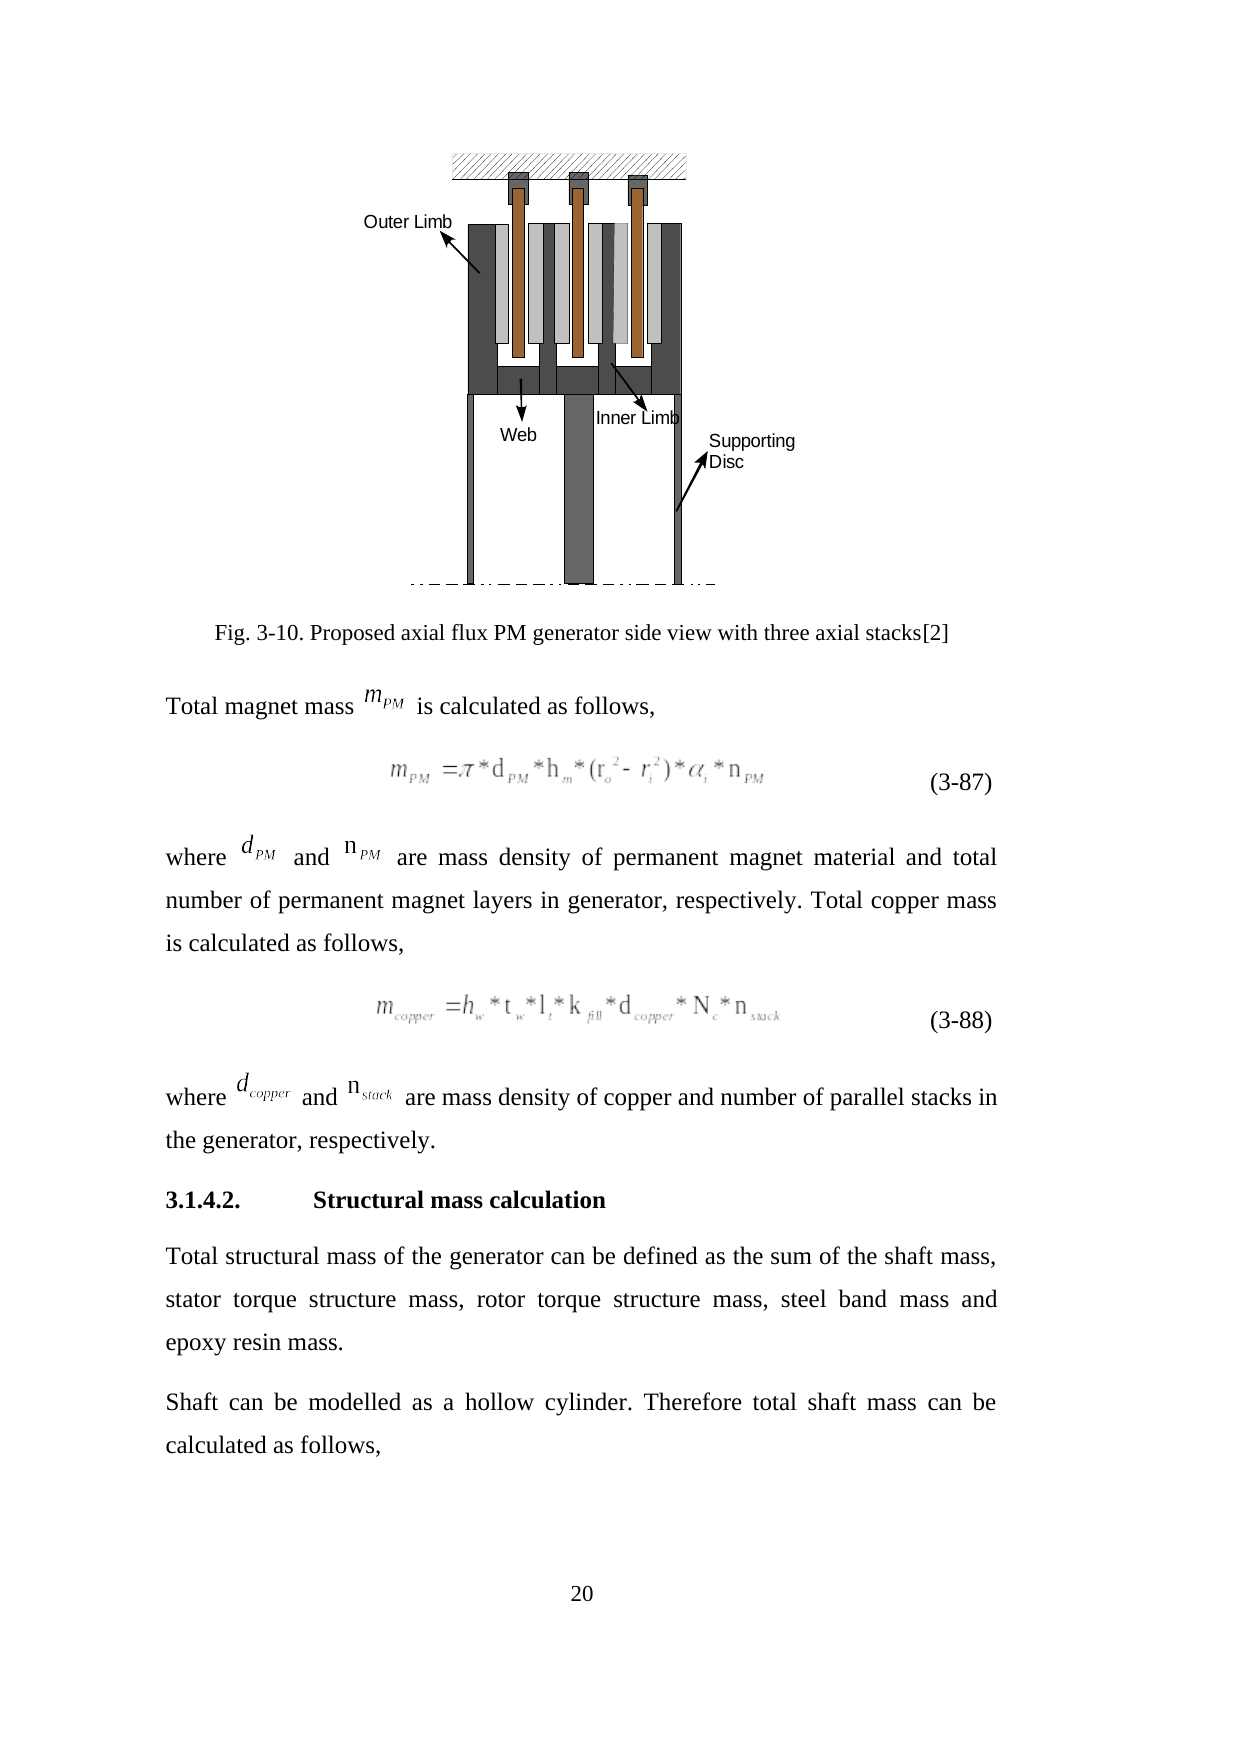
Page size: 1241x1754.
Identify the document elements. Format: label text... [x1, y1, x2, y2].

text where and are mass density of permanent magnet material and total number of permanent magnet layers in generator, respectively. Total copper mass is calculated as follows, [165, 826, 998, 957]
text where and are mass density of copper and number of parallel stacks in the generator, respectively. [165, 1065, 998, 1154]
text (3-87) [165, 751, 998, 795]
subtitle Structural mass calculation [165, 1185, 998, 1214]
text Shaft can be modelled as a hollow cylinder. Therefore total shaft mass can be calculated as follows, [165, 1387, 998, 1459]
text Total magnet mass is calculated as follows, [165, 675, 998, 720]
list Fig. 3-10. Proposed axial flux PM generator side view with three axial stacks[2] [165, 619, 998, 645]
text (3-88) [165, 988, 998, 1034]
